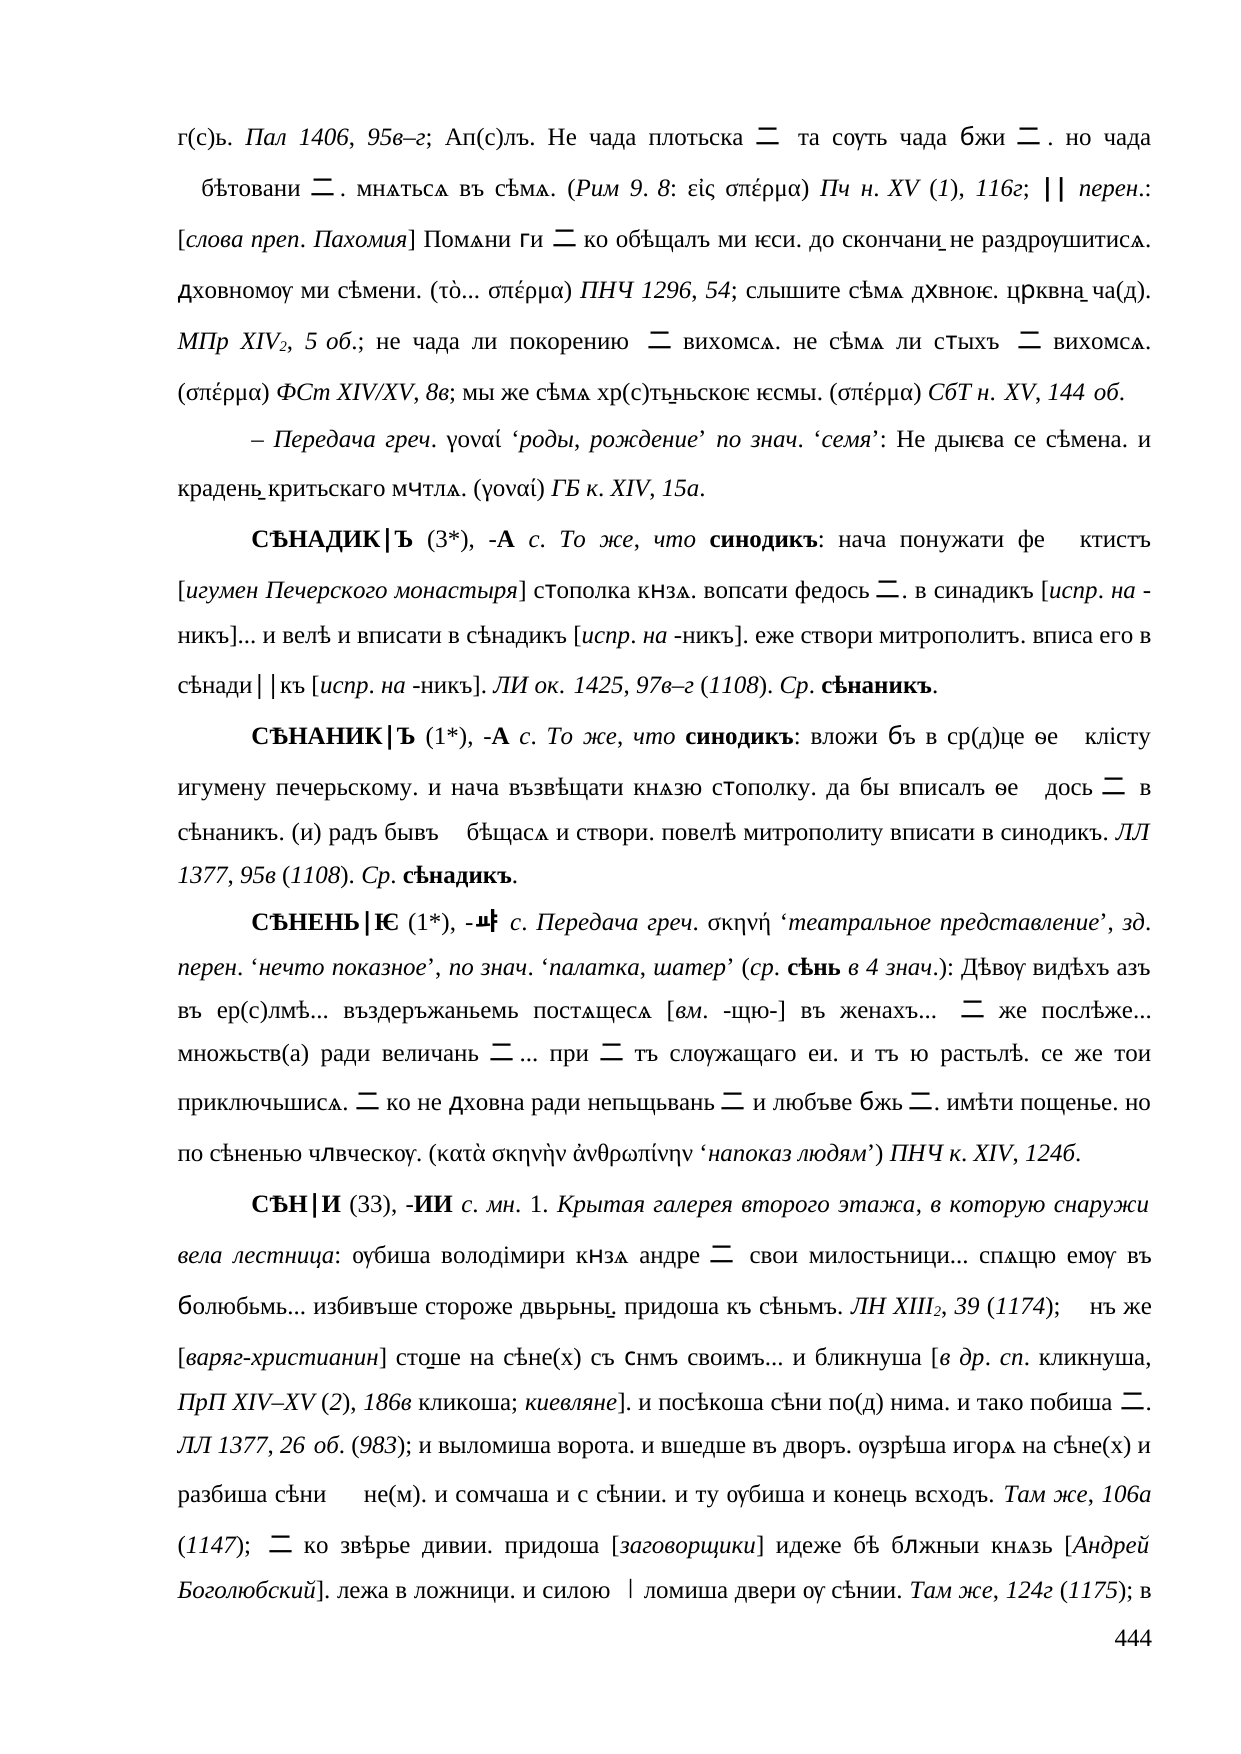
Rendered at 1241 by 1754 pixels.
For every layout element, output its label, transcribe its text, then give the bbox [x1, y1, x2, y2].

text СѢНАДИК|Ъ (3*), -А с. То же, что синодикъ: нача понужати фе㆏ктистъ [игумен Печерского монастыря] стополка кнзѧ. вопсати федось㆓. в синадикъ [испр. на -никъ]... и велѣ и вписати в сѣнадикъ [испр. на -никъ]. еже створи митрополитъ. вписа его в сѣнади||къ [испр. на -никъ]. ЛИ ок. 1425, 97в–г (1108). Ср. сѣнаникъ. [177, 521, 1152, 700]
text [177, 1186, 1152, 1604]
text СѢНАНИК|Ъ (1*), -А с. То же, что синодикъ: вложи бъ в ср(д)це ѳе㆏клiсту игумену печерьскому. и нача възвѣщати кнѧзю стополку. да бы вписалъ ѳе㆏дось㆓ в сѣнаникъ. (и) радъ бывъ ㆏бѣщасѧ и створи. повелѣ митрополиту вписати в синодикъ. ЛЛ 1377, 95в (1108). Ср. сѣнадикъ. [177, 717, 1152, 889]
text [177, 118, 1152, 407]
text СѢНЕНЬ|Ѥ (1*), -ㆇ с. Передача греч. σκηνή ‘театральное представление’, зд. перен. ‘нечто показное’, по знач. ‘палатка, шатер’ (ср. сѣнь в 4 знач.): Дѣвѹ видѣхъ азъ въ ер(с)лмѣ... въздеръжаньемь постѧщесѧ [вм. -щю-] въ женахъ... ㆓же послѣже... множьств(а) ради величань㆓... при㆓тъ слѹжащаго еи. и тъ ю растьлѣ. се же тои приключьшисѧ. ㆓ко не дховна ради непьщьвань㆓ и любъве бжь㆓. имѣти пощенье. но по сѣненью члвческѹ. (κατὰ σκηνὴν ἀνθρωπίνην ‘напоказ людям’) ПНЧ к. XIV, 124б. [177, 903, 1152, 1169]
text – Передача греч. γοναί ‘роды, рождение’ по знач. ‘семя’: Не дыѥва се сѣмена. и крадень̱ критьскаго мчтлѧ. (γοναί) ГБ к. XIV, 15а. [177, 424, 1152, 504]
